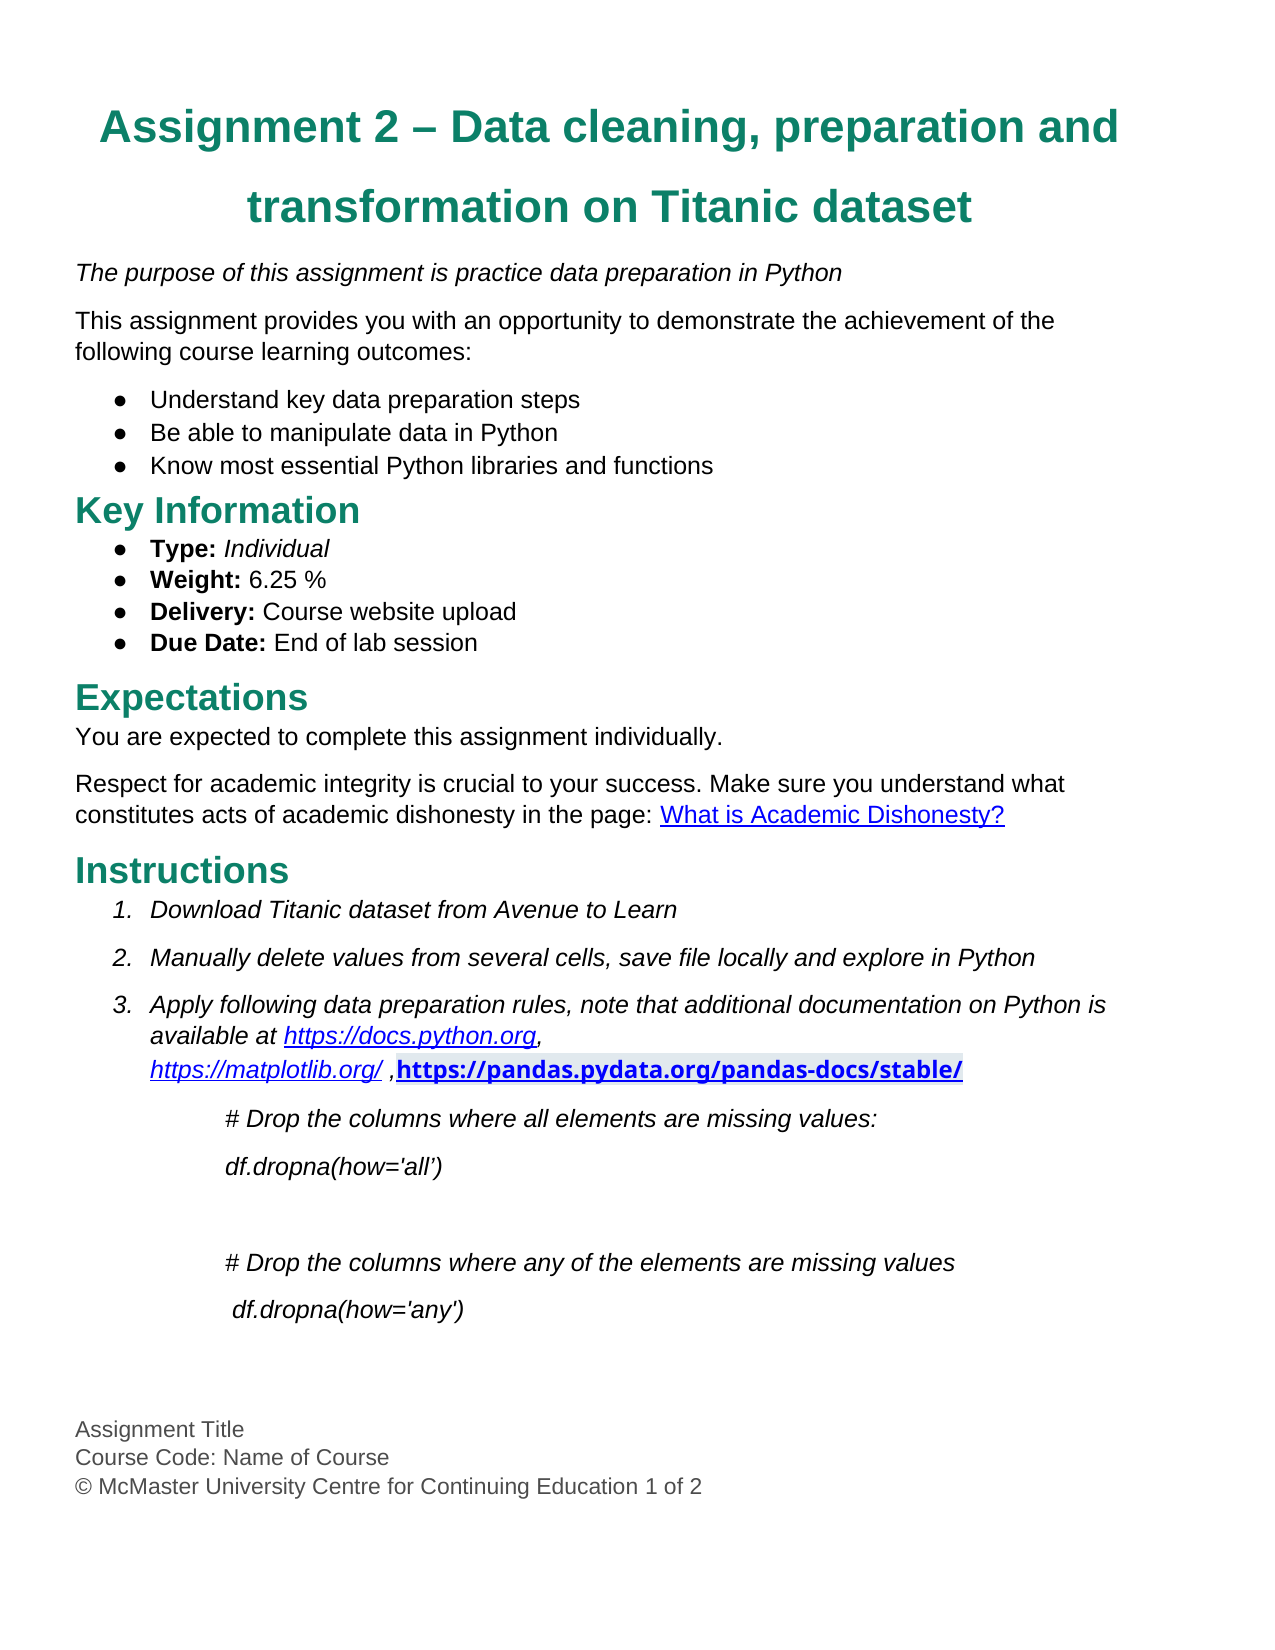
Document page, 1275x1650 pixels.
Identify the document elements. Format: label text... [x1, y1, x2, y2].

text This assignment provides you with an opportunity to demonstrate the achievement of the following course learning outcomes: [75, 306, 1144, 366]
text df.dropna(how='all’) [225, 1152, 1144, 1181]
list Type: Individual [112, 534, 1144, 563]
list Know most essential Python libraries and functions [112, 451, 1144, 479]
text df.dropna(how='any') [225, 1295, 1144, 1324]
text The purpose of this assignment is practice data preparation in Python [75, 258, 1144, 287]
list Weight: 6.25 % [112, 565, 1144, 594]
list Download Titanic dataset from Avenue to Learn [112, 895, 1144, 923]
list Due Date: End of lab session [112, 627, 1144, 656]
list Apply following data preparation rules, note that additional documentation on Python is available at https://docs.python.org, https://matplotlib.org/ ,https://pandas.pydata.org/pandas-docs/stable/ [112, 990, 1144, 1085]
text # Drop the columns where any of the elements are missing values [225, 1248, 1144, 1276]
text # Drop the columns where all elements are missing values: [225, 1104, 1144, 1133]
list Be able to manipulate data in Python [112, 418, 1144, 446]
list Manually delete values from several cells, save file locally and explore in Python [112, 942, 1144, 971]
list Delivery: Course website upload [112, 596, 1144, 625]
subtitle Instructions [75, 848, 1144, 891]
text You are expected to complete this assignment individually. [75, 722, 1144, 751]
subtitle Key Information [75, 488, 1144, 531]
subtitle Assignment 2 – Data cleaning, preparation and transformation on Titanic dataset [75, 100, 1144, 232]
subtitle Expectations [75, 675, 1144, 718]
text Respect for academic integrity is crucial to your success. Make sure you understand what constitutes acts of academic dishonesty in the page: What is Academic Dishonesty? [75, 769, 1144, 829]
list Understand key data preparation steps [112, 384, 1144, 413]
